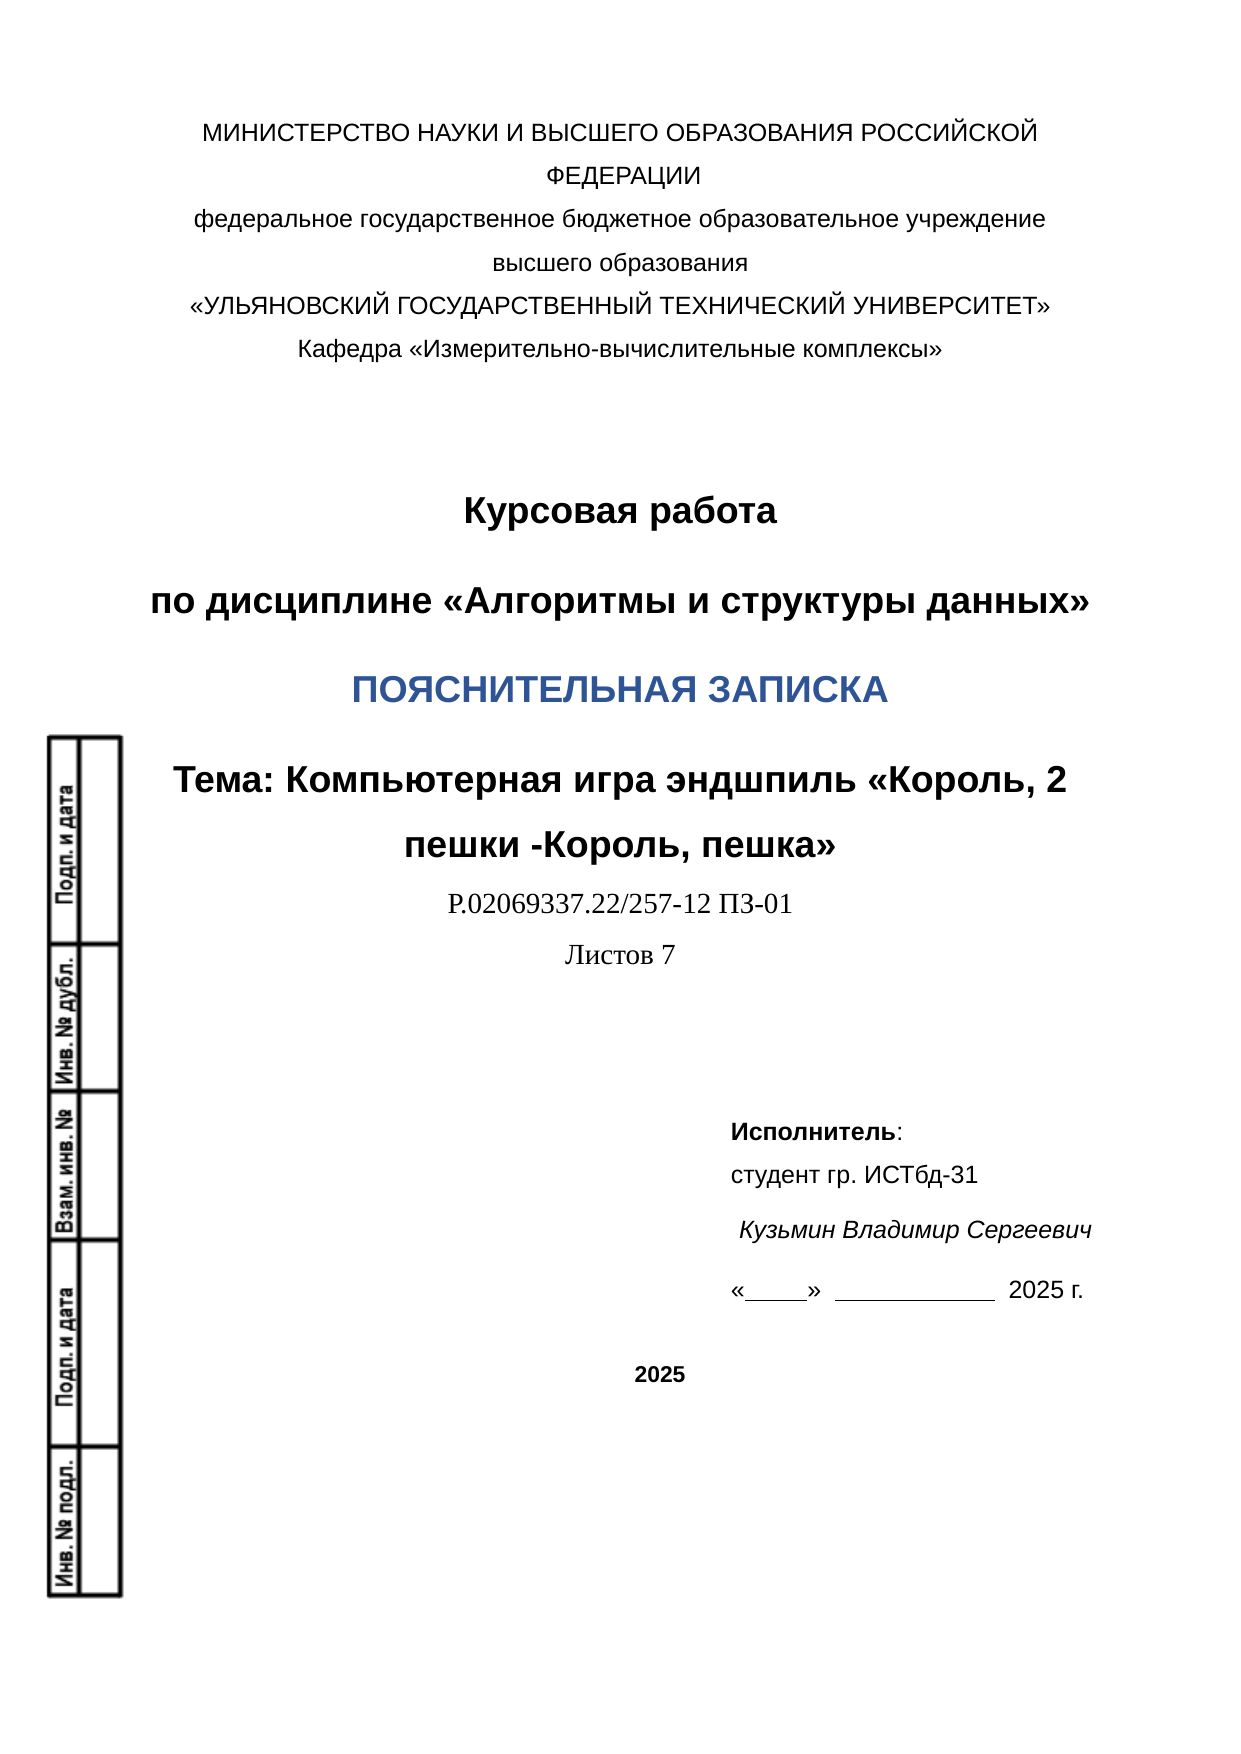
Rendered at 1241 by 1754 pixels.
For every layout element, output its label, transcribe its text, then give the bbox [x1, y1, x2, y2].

text высшего образования [118, 247, 1122, 276]
title Р.02069337.22/257-12 ПЗ-01 [127, 887, 1122, 920]
text студент гр. ИСТбд-31 [731, 1160, 1122, 1188]
text Кузьмин Владимир Сергеевич [127, 1215, 1122, 1244]
text 2025 [561, 1361, 1122, 1388]
text «УЛЬЯНОВСКИЙ ГОСУДАРСТВЕННЫЙ ТЕХНИЧЕСКИЙ УНИВЕРСИТЕТ» [118, 291, 1122, 319]
text Исполнитель: [731, 1117, 1122, 1145]
text « » 2025 г. [731, 1275, 1122, 1304]
text федеральное государственное бюджетное образовательное учреждение [118, 204, 1122, 233]
text МИНИСТЕРСТВО НАУКИ И ВЫСШЕГО ОБРАЗОВАНИЯ РОССИЙСКОЙ ФЕДЕРАЦИИ [118, 118, 1122, 190]
text Кафедра «Измерительно-вычислительные комплексы» [118, 334, 1122, 362]
text Тема: Компьютерная игра эндшпиль «Король, 2 пешки -Король, пешка» [127, 757, 1122, 865]
picture [46, 734, 127, 1605]
subtitle ПОЯСНИТЕЛЬНАЯ ЗАПИСКА [118, 667, 1122, 711]
title Листов 7 [127, 937, 1122, 970]
text по дисциплине «Алгоритмы и структуры данных» [118, 578, 1122, 621]
text Курсовая работа [118, 488, 1122, 531]
